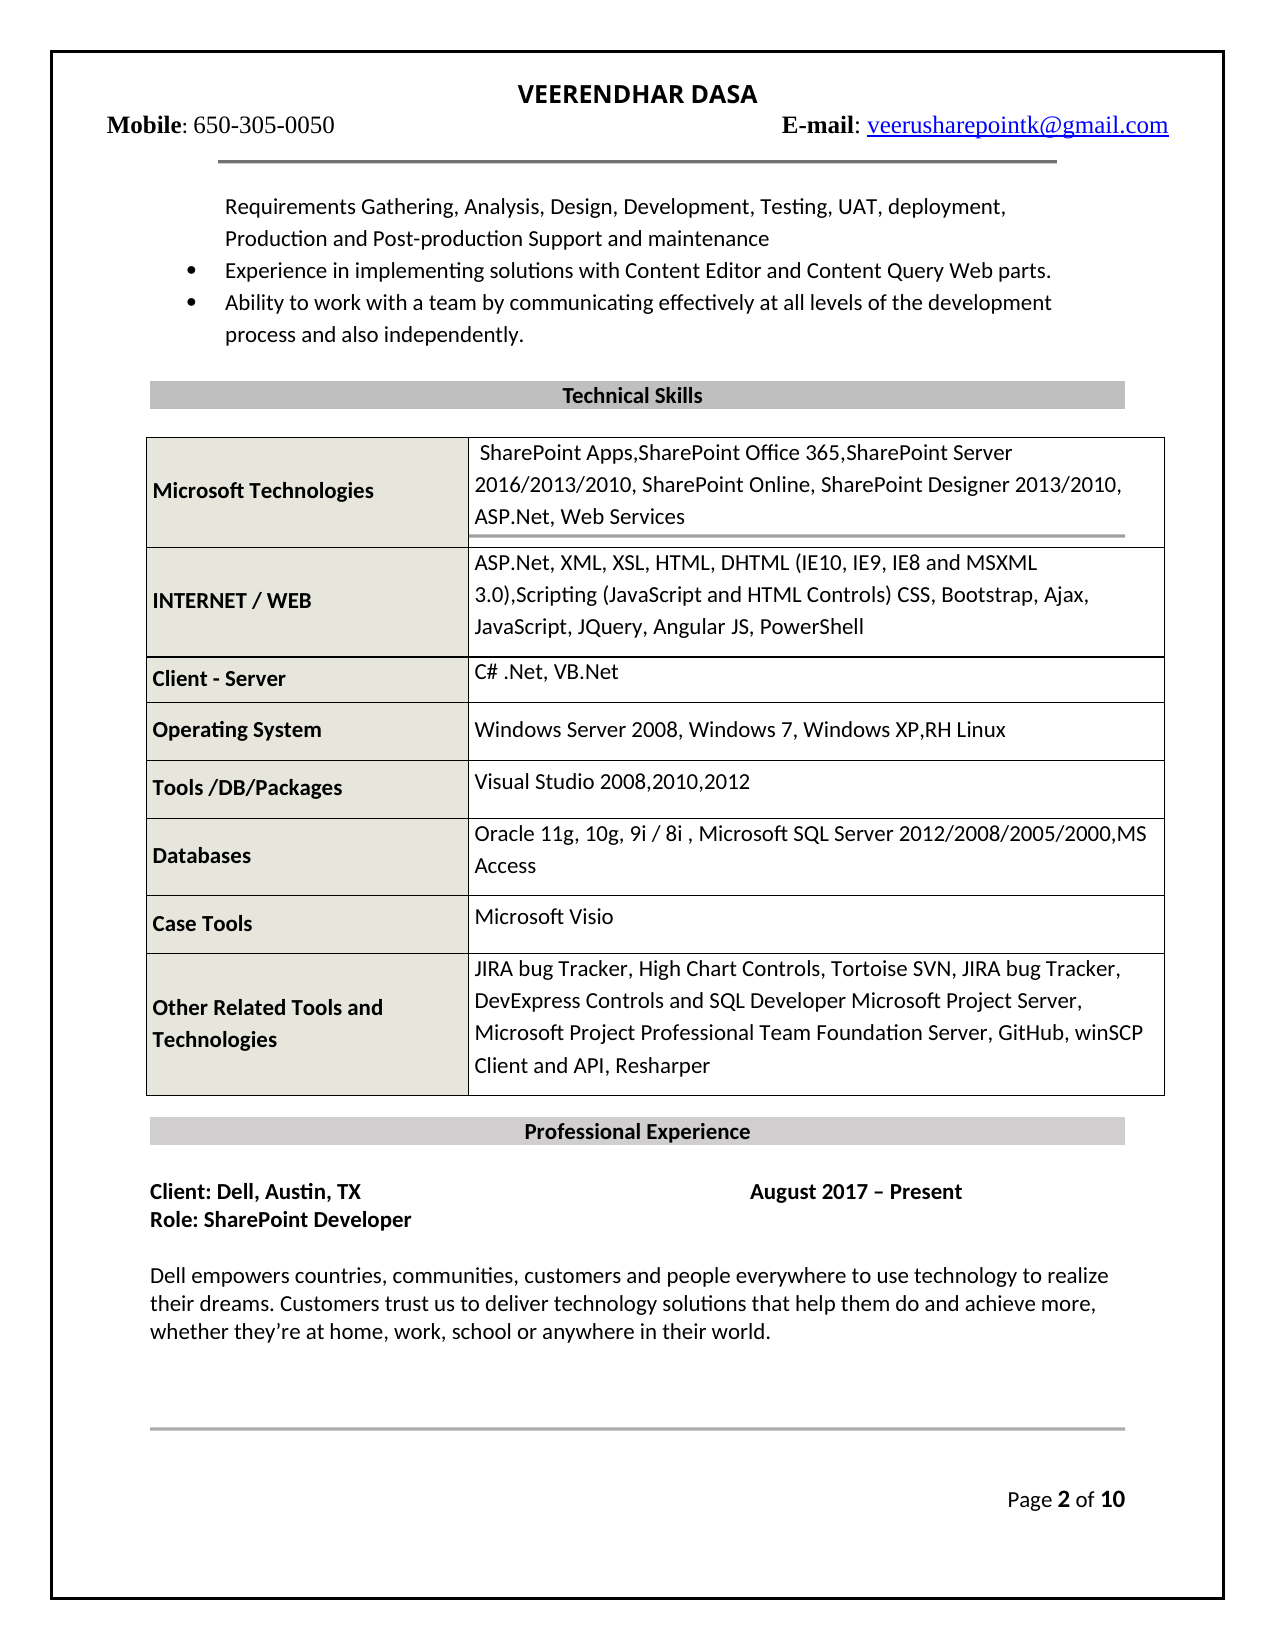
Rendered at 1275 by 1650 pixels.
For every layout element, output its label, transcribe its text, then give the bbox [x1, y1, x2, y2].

table_header Microsoft Technologies [147, 438, 468, 547]
table_cell Other Related Tools and Technologies [147, 954, 468, 1095]
text Client: Dell, Austin, TX August 2017 – Present [150, 1177, 1125, 1205]
list Ability to work with a team by communicating effectively at all levels of the development process and also independently. [187, 288, 1112, 348]
table_cell C# .Net, VB.Net [469, 658, 1164, 702]
table_cell ASP.Net, XML, XSL, HTML, DHTML (IE10, IE9, IE8 and MSXML 3.0),Scripting (JavaScript and HTML Controls) CSS, Bootstrap, Ajax, JavaScript, JQuery, Angular JS, PowerShell [469, 548, 1164, 656]
table_cell Case Tools [147, 896, 468, 953]
table_cell Operating System [147, 703, 468, 760]
text Dell empowers countries, communities, customers and people everywhere to use technology to realize their dreams. Customers trust us to deliver technology solutions that help them do and achieve more, whether they’re at home, work, school or anywhere in their world. [150, 1261, 1125, 1345]
list Experience in implementing solutions with Content Editor and Content Query Web parts. [187, 256, 1112, 284]
table_cell Microsoft Visio [469, 896, 1164, 953]
table_cell Client - Server [147, 658, 468, 702]
table_cell Tools /DB/Packages [147, 761, 468, 818]
subtitle Professional Experience [150, 1117, 1125, 1145]
table_cell Windows Server 2008, Windows 7, Windows XP,RH Linux [469, 703, 1164, 760]
table_cell JIRA bug Tracker, High Chart Controls, Tortoise SVN, JIRA bug Tracker, DevExpress Controls and SQL Developer Microsoft Project Server, Microsoft Project Professional Team Foundation Server, GitHub, winSCP Client and API, Resharper [469, 954, 1164, 1095]
table_cell Oracle 11g, 10g, 9i / 8i , Microsoft SQL Server 2012/2008/2005/2000,MS Access [469, 819, 1164, 895]
text Role: SharePoint Developer [150, 1205, 1125, 1233]
table_cell Visual Studio 2008,2010,2012 [469, 761, 1164, 818]
table_cell Databases [147, 819, 468, 895]
table_header SharePoint Apps,SharePoint Office 365,SharePoint Server 2016/2013/2010, SharePoint Online, SharePoint Designer 2013/2010, ASP.Net, Web Services [469, 438, 1164, 547]
table_cell INTERNET / WEB [147, 548, 468, 656]
subtitle Technical Skills [150, 381, 1125, 409]
